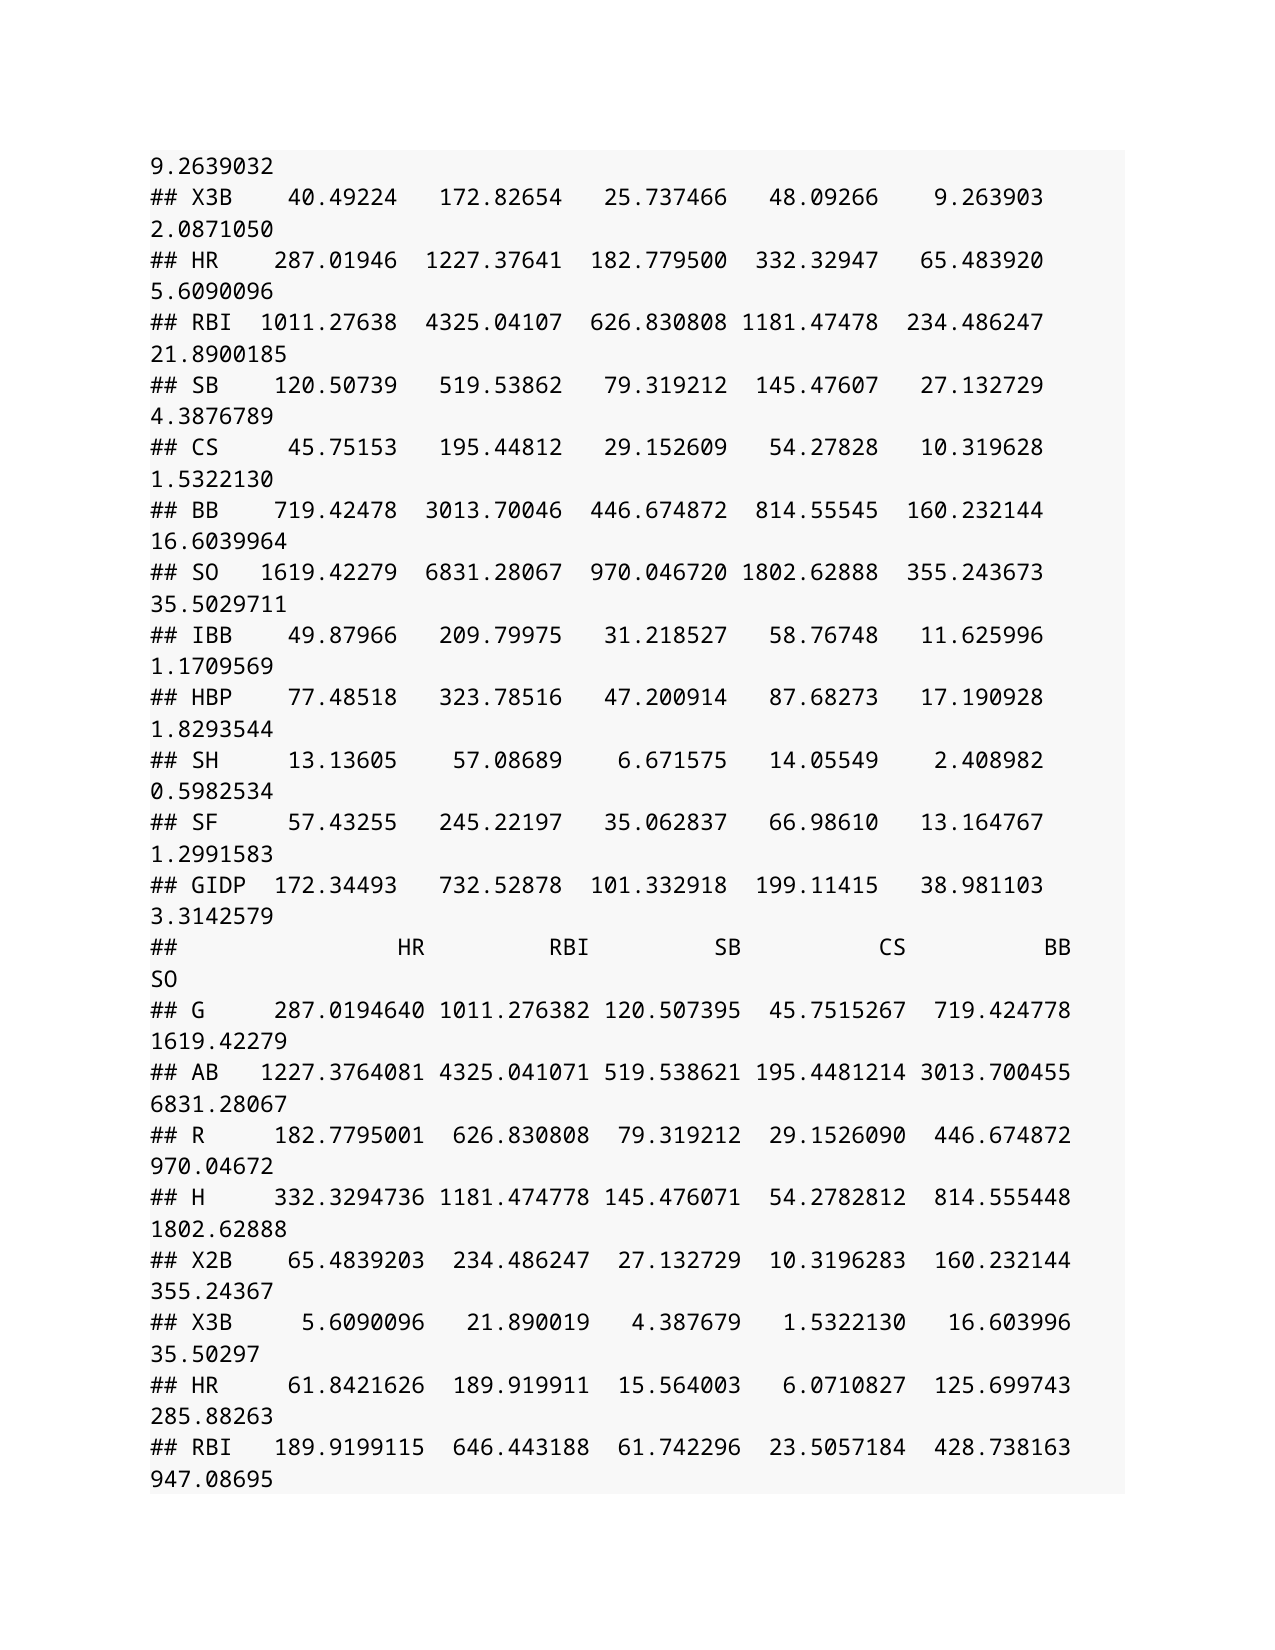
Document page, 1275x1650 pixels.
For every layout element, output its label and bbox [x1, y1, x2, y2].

text [150, 150, 1125, 1494]
